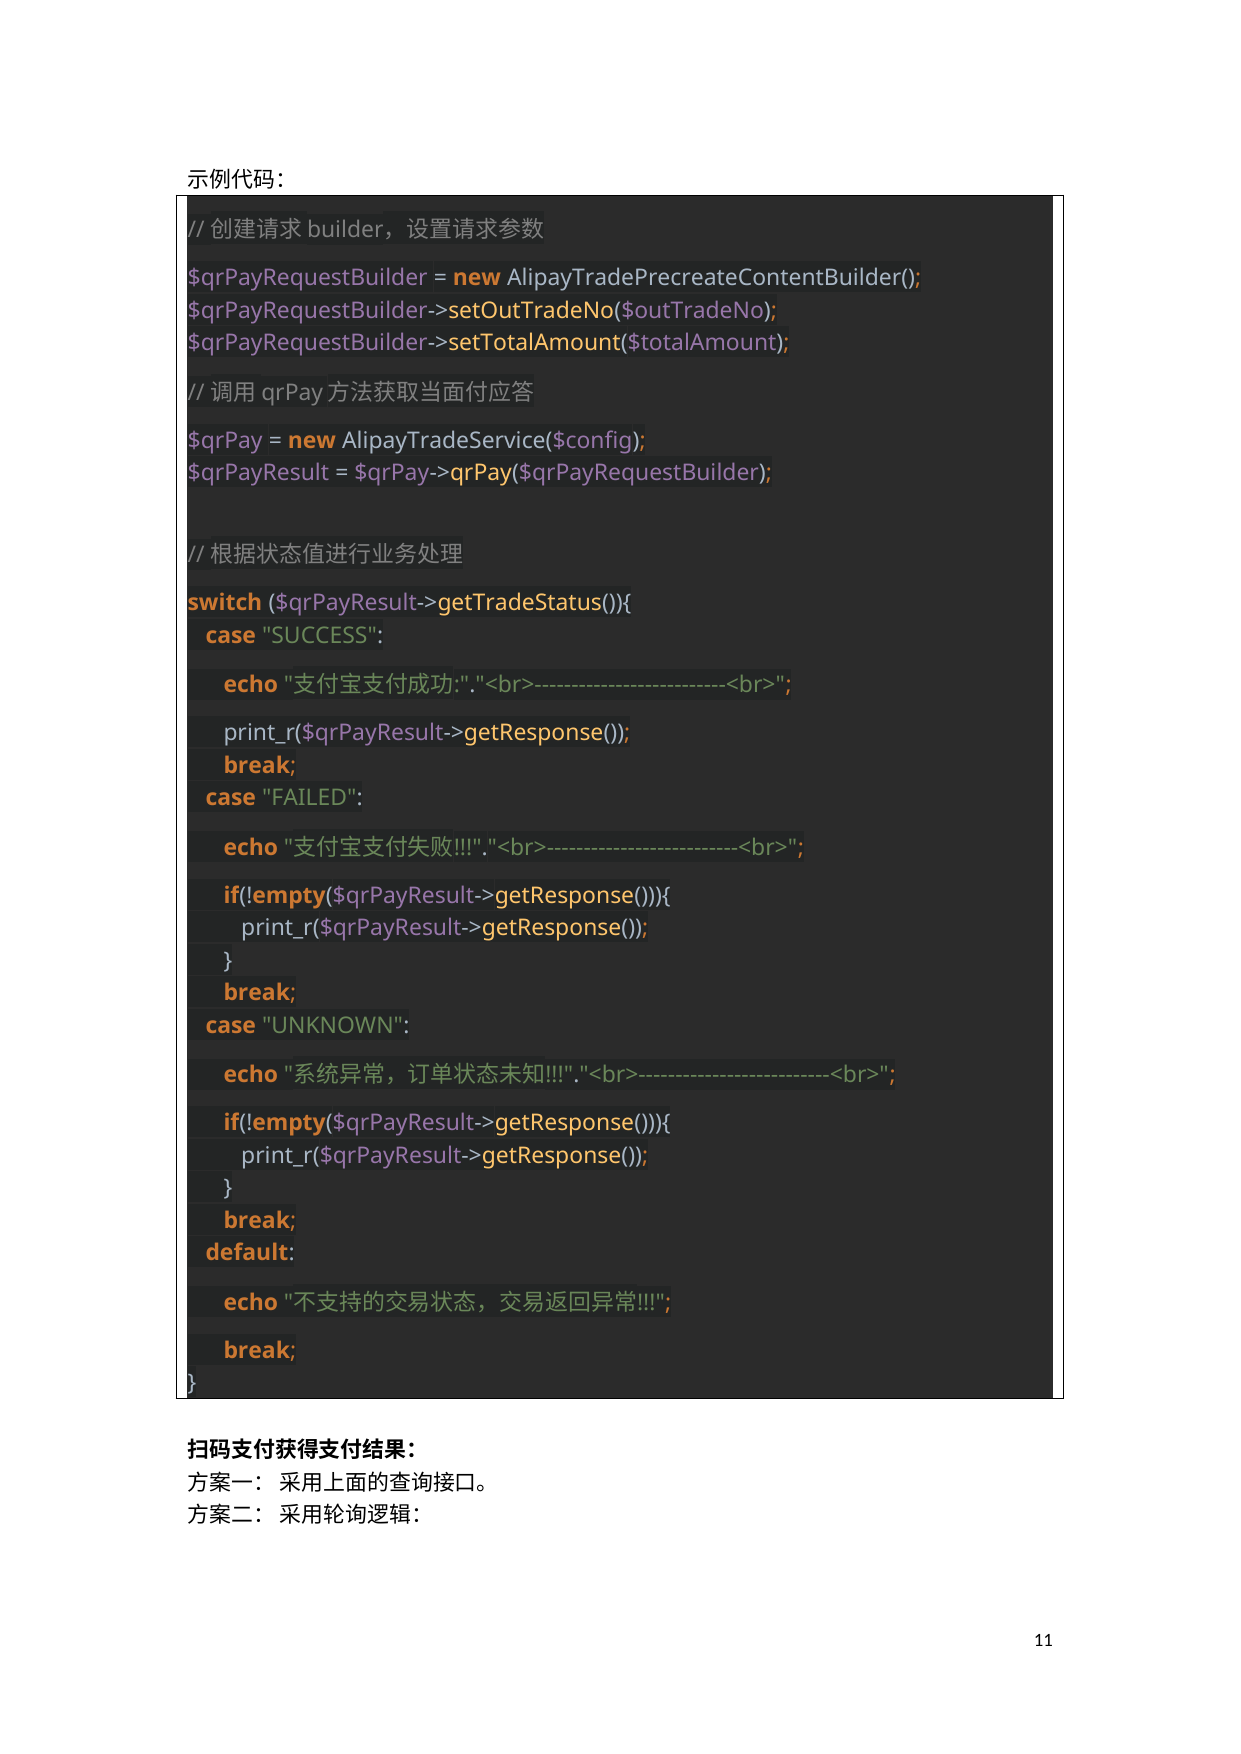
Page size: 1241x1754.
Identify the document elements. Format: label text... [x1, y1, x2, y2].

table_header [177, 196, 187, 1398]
text 扫码支付获得支付结果： [187, 1432, 1053, 1464]
text 方案二： 采用轮询逻辑： [187, 1497, 1053, 1529]
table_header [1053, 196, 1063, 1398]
text 示例代码： [187, 162, 1053, 194]
text 方案一： 采用上面的查询接口。 [187, 1464, 1053, 1497]
